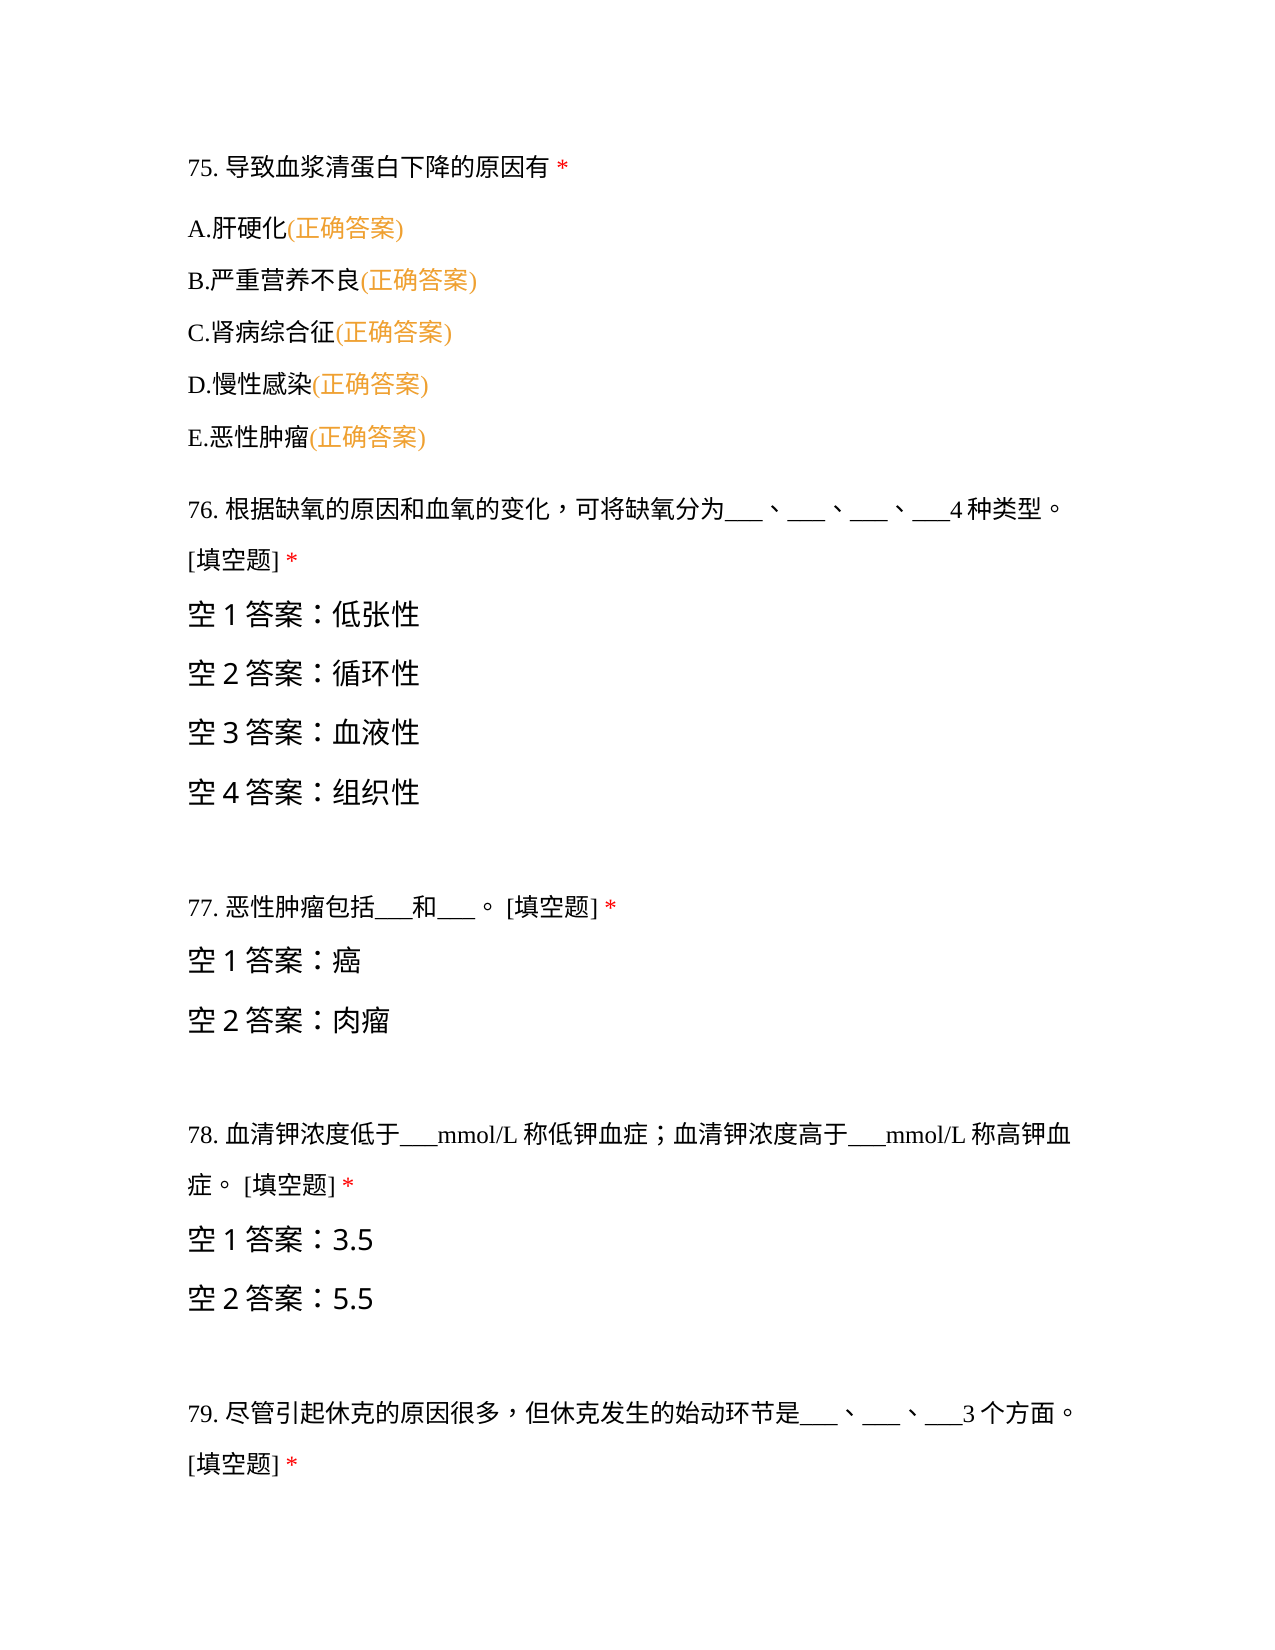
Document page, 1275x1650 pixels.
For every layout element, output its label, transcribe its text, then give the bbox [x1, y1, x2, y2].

text 空2答案：肉瘤 [187, 1000, 1087, 1039]
table_header A.肝硬化(正确答案) [177, 203, 1075, 253]
text 空2答案：5.5 [187, 1278, 1087, 1318]
text 77. 恶性肿瘤包括___和___。 [填空题] * [187, 889, 1087, 923]
text 空4答案：组织性 [187, 772, 1087, 812]
text 空1答案：3.5 [187, 1219, 1087, 1258]
table_cell D.慢性感染(正确答案) [177, 359, 1075, 409]
text 79. 尽管引起休克的原因很多，但休克发生的始动环节是___、___、___3个方面。 [填空题] * [187, 1395, 1087, 1480]
text 78. 血清钾浓度低于___mmol/L称低钾血症；血清钾浓度高于___mmol/L称高钾血症。 [填空题] * [187, 1117, 1087, 1202]
text 空3答案：血液性 [187, 713, 1087, 752]
table_cell B.严重营养不良(正确答案) [177, 255, 1075, 305]
text 空1答案：癌 [187, 940, 1087, 980]
table_cell C.肾病综合征(正确答案) [177, 307, 1075, 357]
table_cell E.恶性肿瘤(正确答案) [177, 411, 1075, 461]
text 空1答案：低张性 [187, 594, 1087, 633]
text 75. 导致血浆清蛋白下降的原因有 * [187, 150, 1087, 184]
text 空2答案：循环性 [187, 653, 1087, 693]
text 76. 根据缺氧的原因和血氧的变化，可将缺氧分为___、___、___、___4种类型。 [填空题] * [187, 492, 1087, 577]
